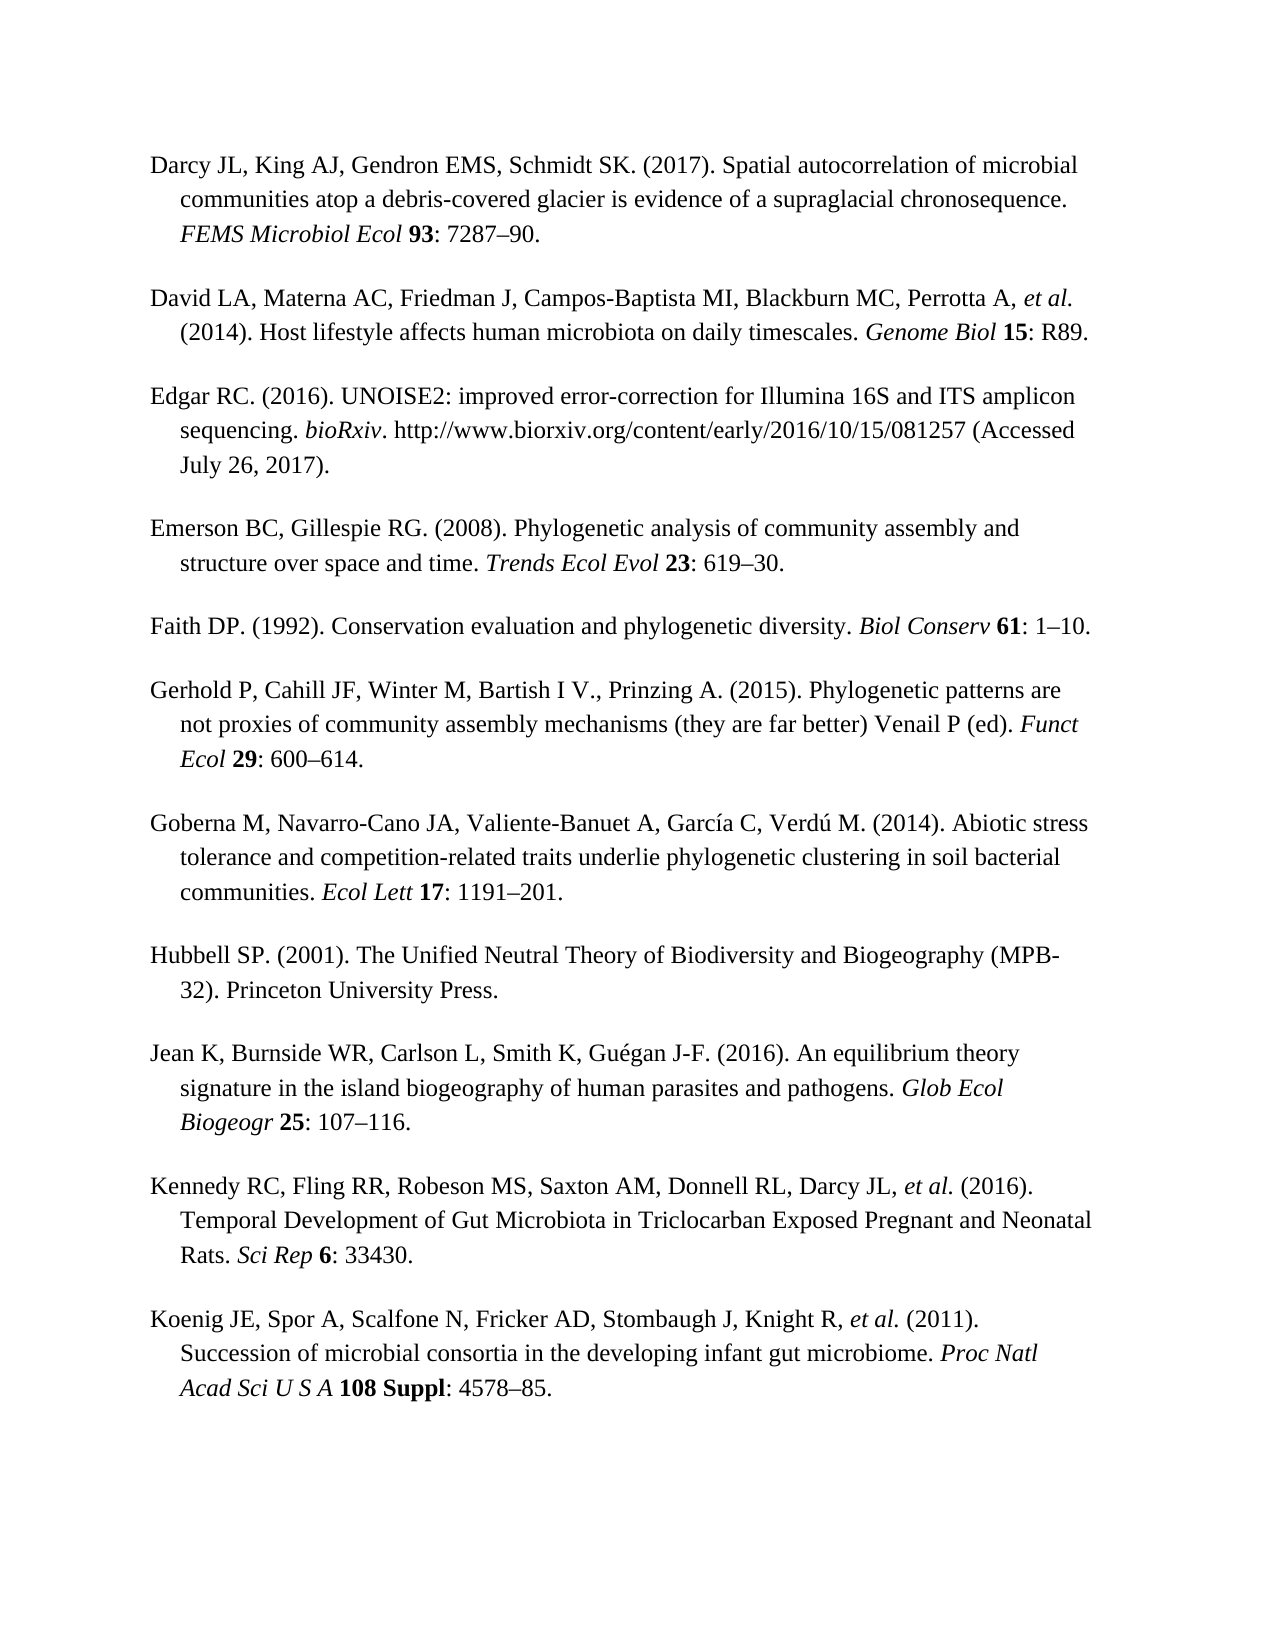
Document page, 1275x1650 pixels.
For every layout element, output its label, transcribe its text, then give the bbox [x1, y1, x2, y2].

text Kennedy RC, Fling RR, Robeson MS, Saxton AM, Donnell RL, Darcy JL, et al. (2016). Temporal Development of Gut Microbiota in Triclocarban Exposed Pregnant and Neonatal Rats. Sci Rep 6: 33430. [150, 1171, 1095, 1269]
text Edgar RC. (2016). UNOISE2: improved error-correction for Illumina 16S and ITS amplicon sequencing. bioRxiv. http://www.biorxiv.org/content/early/2016/10/15/081257 (Accessed July 26, 2017). [150, 381, 1095, 478]
text Darcy JL, King AJ, Gendron EMS, Schmidt SK. (2017). Spatial autocorrelation of microbial communities atop a debris-covered glacier is evidence of a supraglacial chronosequence. FEMS Microbiol Ecol 93: 7287–90. [150, 150, 1095, 248]
text Hubbell SP. (2001). The Unified Neutral Theory of Biodiversity and Biogeography (MPB-32). Princeton University Press. [150, 940, 1095, 1003]
text Goberna M, Navarro-Cano JA, Valiente-Banuet A, García C, Verdú M. (2014). Abiotic stress tolerance and competition-related traits underlie phylogenetic clustering in soil bacterial communities. Ecol Lett 17: 1191–201. [150, 808, 1095, 905]
text Koenig JE, Spor A, Scalfone N, Fricker AD, Stombaugh J, Knight R, et al. (2011). Succession of microbial consortia in the developing infant gut microbiome. Proc Natl Acad Sci U S A 108 Suppl: 4578–85. [150, 1304, 1095, 1401]
text Gerhold P, Cahill JF, Winter M, Bartish I V., Prinzing A. (2015). Phylogenetic patterns are not proxies of community assembly mechanisms (they are far better) Venail P (ed). Funct Ecol 29: 600–614. [150, 675, 1095, 773]
text Jean K, Burnside WR, Carlson L, Smith K, Guégan J-F. (2016). An equilibrium theory signature in the island biogeography of human parasites and pathogens. Glob Ecol Biogeogr 25: 107–116. [150, 1038, 1095, 1136]
text Faith DP. (1992). Conservation evaluation and phylogenetic diversity. Biol Conserv 61: 1–10. [150, 611, 1095, 640]
text Emerson BC, Gillespie RG. (2008). Phylogenetic analysis of community assembly and structure over space and time. Trends Ecol Evol 23: 619–30. [150, 513, 1095, 577]
text David LA, Materna AC, Friedman J, Campos-Baptista MI, Blackburn MC, Perrotta A, et al. (2014). Host lifestyle affects human microbiota on daily timescales. Genome Biol 15: R89. [150, 283, 1095, 346]
